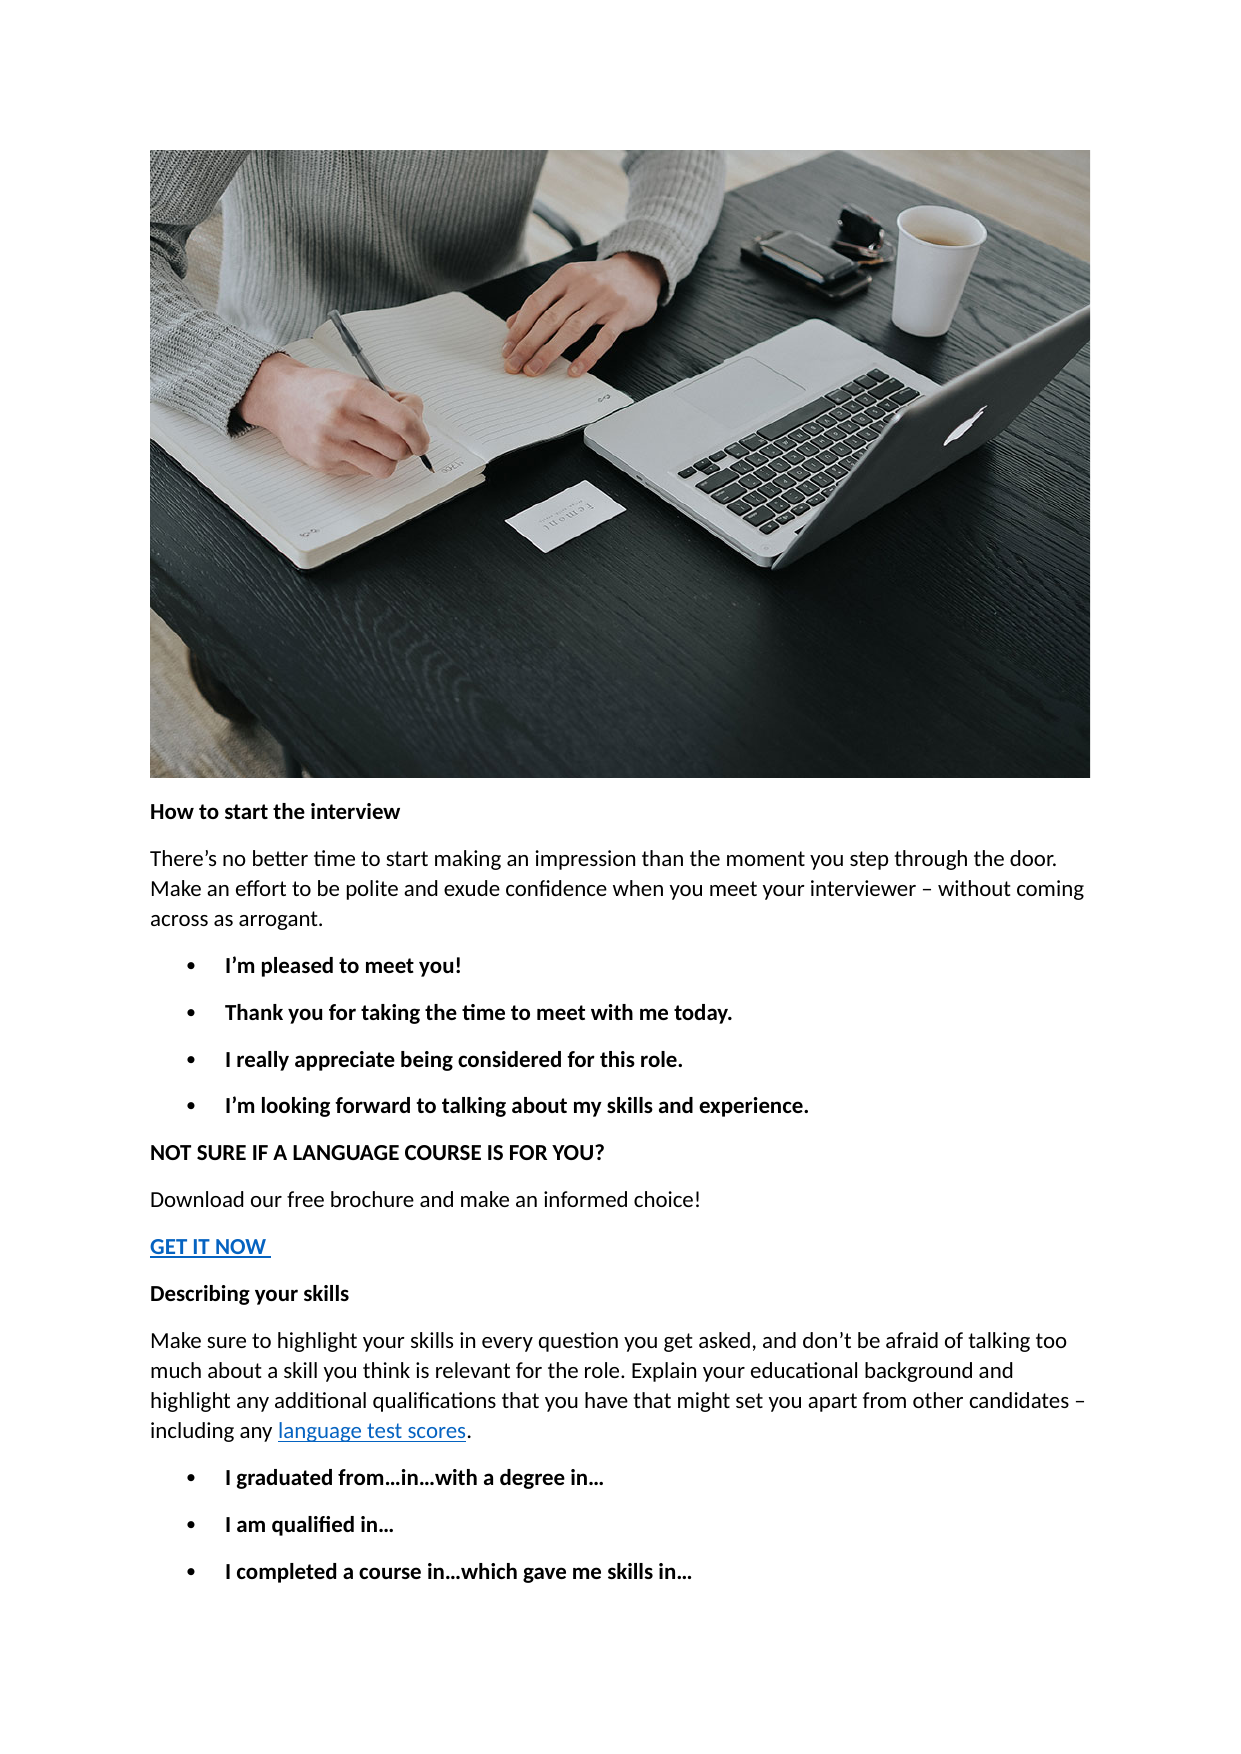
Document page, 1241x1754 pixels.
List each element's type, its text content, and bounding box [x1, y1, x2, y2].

list Thank you for taking the time to meet with me today. [187, 998, 1090, 1026]
list I completed a course in…which gave me skills in… [187, 1557, 1090, 1585]
list I’m pleased to meet you! [187, 951, 1090, 979]
text How to start the interview [150, 797, 1090, 825]
text GET IT NOW [150, 1232, 1090, 1260]
list I graduated from…in…with a degree in… [187, 1463, 1090, 1492]
text NOT SURE IF A LANGUAGE COURSE IS FOR YOU? [150, 1138, 1090, 1167]
picture [150, 150, 1091, 778]
list I’m looking forward to talking about my skills and experience. [187, 1092, 1090, 1120]
text Describing your skills [150, 1279, 1090, 1307]
text There’s no better time to start making an impression than the moment you step through the door. Make an effort to be polite and exude confidence when you meet your interviewer – without coming across as arrogant. [150, 844, 1090, 932]
list I really appreciate being considered for this role. [187, 1045, 1090, 1073]
text Make sure to highlight your skills in every question you get asked, and don’t be afraid of talking too much about a skill you think is relevant for the role. Explain your educational background and highlight any additional qualifications that you have that might set you apart from other candidates – including any language test scores. [150, 1326, 1090, 1445]
list I am qualified in… [187, 1510, 1090, 1538]
text Download our free brochure and make an informed choice! [150, 1185, 1090, 1213]
